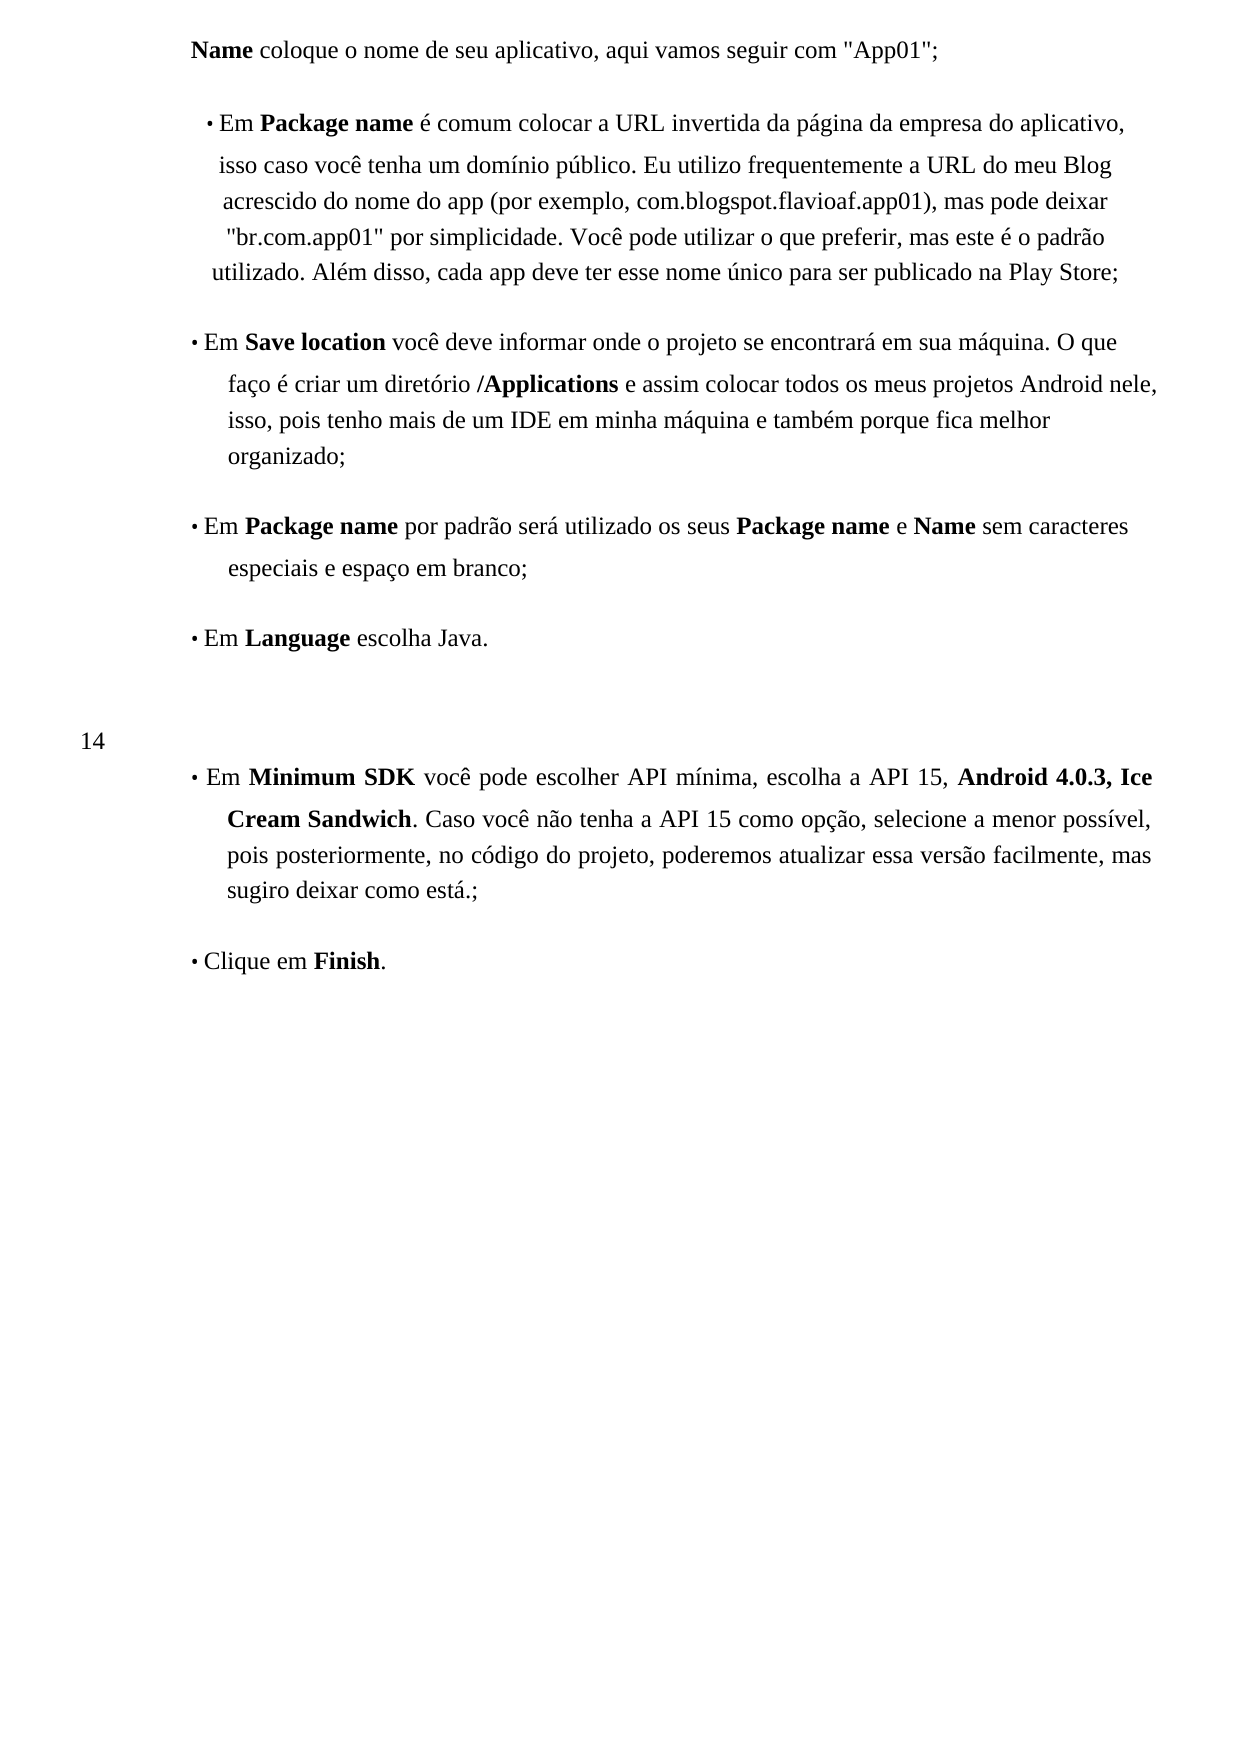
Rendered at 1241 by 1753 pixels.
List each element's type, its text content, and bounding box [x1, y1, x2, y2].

text • Em Save location você deve informar onde o projeto se encontrará em sua máquina. O que faço é criar um diretório /Applications e assim colocar todos os meus projetos Android nele, isso, pois tenho mais de um IDE em minha máquina e também porque fica melhor organizado; [191, 320, 1163, 469]
text • Em Package name é comum colocar a URL invertida da página da empresa do aplicativo, isso caso você tenha um domínio público. Eu utilizo frequentemente a URL do meu Blog acrescido do nome do app (por exemplo, com.blogspot.flavioaf.app01), mas pode deixar "br.com.app01" por simplicidade. Você pode utilizar o que preferir, mas este é o padrão utilizado. Além disso, cada app deve ter esse nome único para ser publicado na Play Store; [191, 101, 1140, 286]
text • Em Package name por padrão será utilizado os seus Package name e Name sem caracteres especiais e espaço em branco; [191, 504, 1158, 582]
text • Clique em Finish. [191, 938, 1173, 981]
text 14 [80, 726, 1173, 755]
text • Em Minimum SDK você pode escolher API mínima, escolha a API 15, Android 4.0.3, Ice Cream Sandwich. Caso você não tenha a API 15 como opção, selecione a menor possível, pois posteriormente, no código do projeto, poderemos atualizar essa versão facilmente, mas sugiro deixar como está.; [191, 755, 1152, 904]
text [116, 35, 1015, 64]
text • Em Language escolha Java. [191, 616, 1173, 659]
